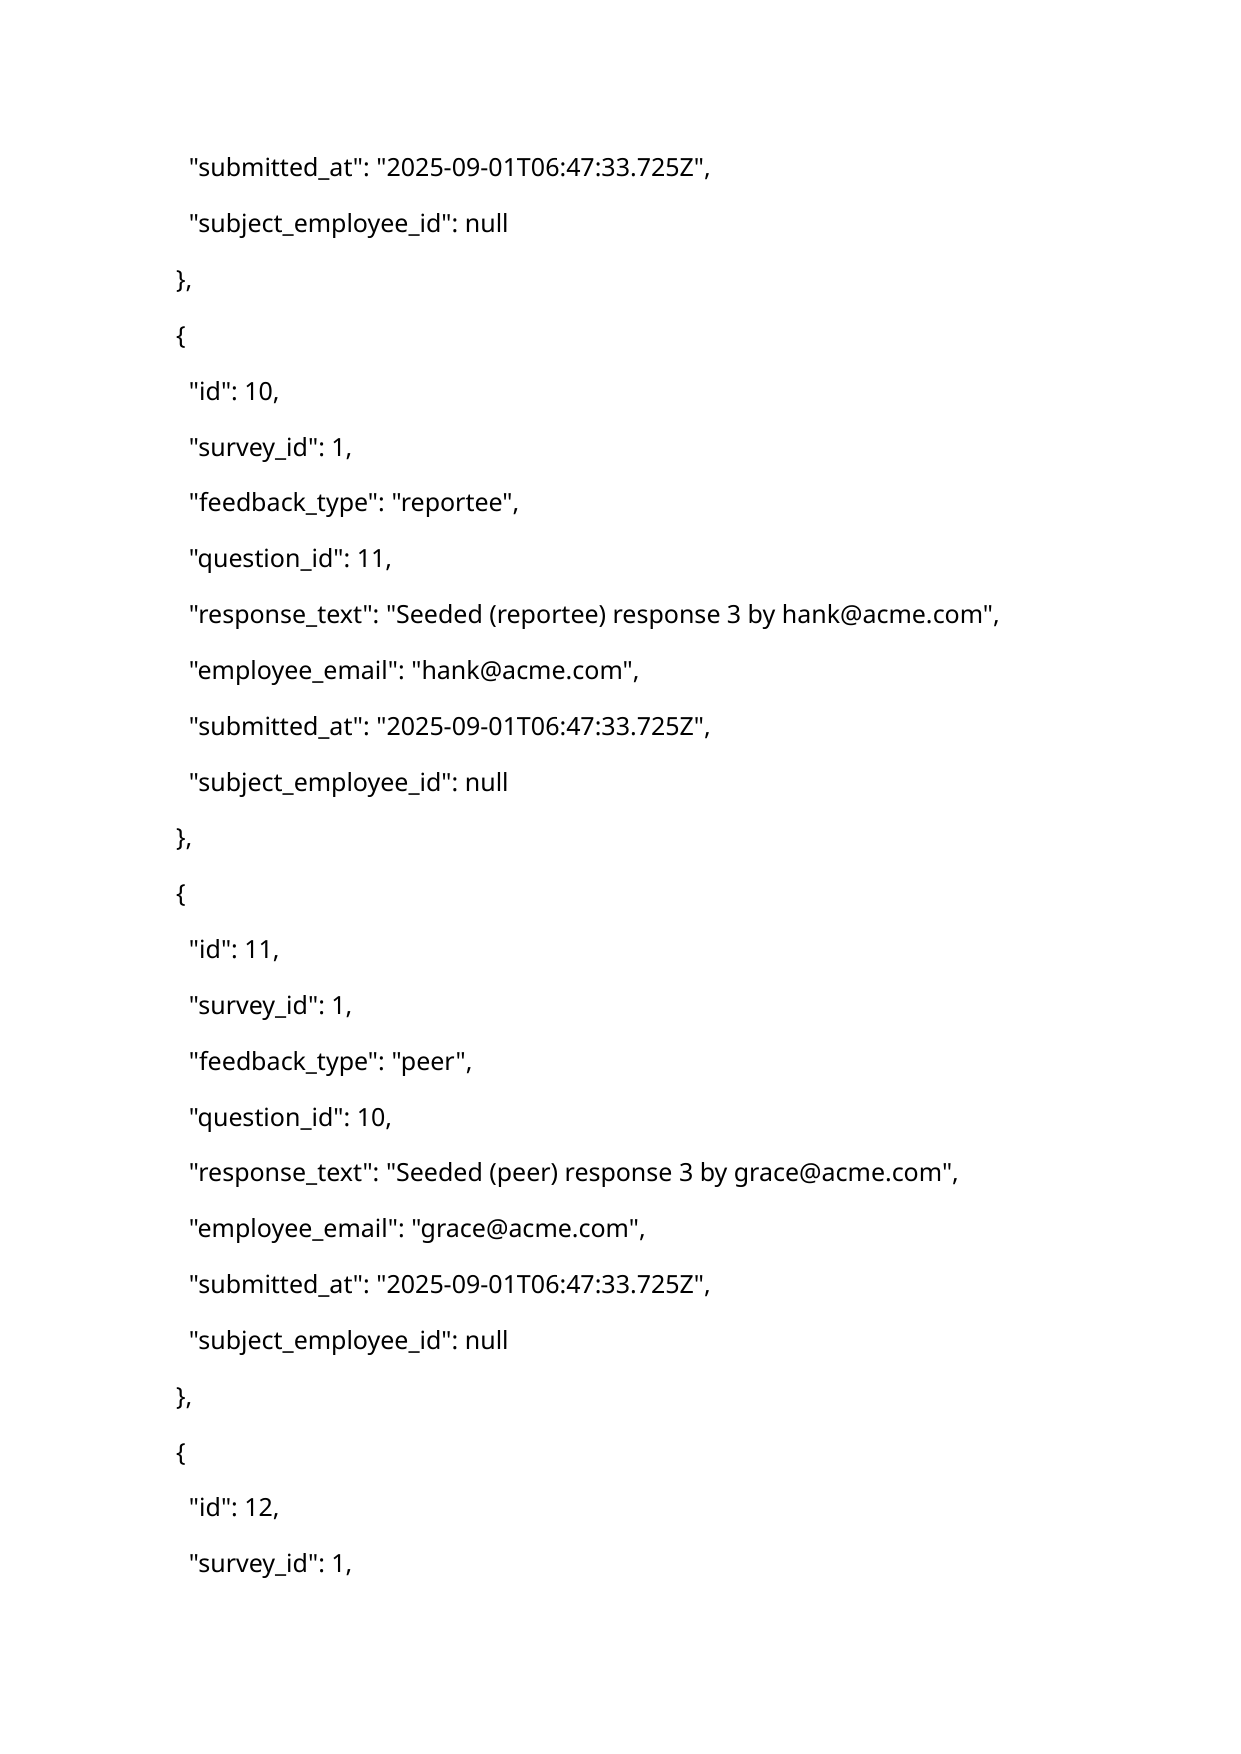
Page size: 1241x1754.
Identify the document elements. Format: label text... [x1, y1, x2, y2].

text "subject_employee_id": null [150, 764, 1090, 798]
text "employee_email": "grace@acme.com", [150, 1211, 1090, 1245]
text "question_id": 10, [150, 1099, 1090, 1133]
text "submitted_at": "2025-09-01T06:47:33.725Z", [150, 150, 1090, 184]
text }, [150, 820, 1090, 854]
text "response_text": "Seeded (reportee) response 3 by hank@acme.com", [150, 597, 1090, 631]
text "response_text": "Seeded (peer) response 3 by grace@acme.com", [150, 1155, 1090, 1189]
text "feedback_type": "reportee", [150, 485, 1090, 519]
text { [150, 876, 1090, 910]
text "id": 12, [150, 1490, 1090, 1524]
text }, [150, 1378, 1090, 1412]
text "subject_employee_id": null [150, 206, 1090, 240]
text { [150, 1434, 1090, 1468]
text { [150, 317, 1090, 352]
text "submitted_at": "2025-09-01T06:47:33.725Z", [150, 708, 1090, 742]
text "survey_id": 1, [150, 987, 1090, 1022]
text "feedback_type": "peer", [150, 1043, 1090, 1077]
text "employee_email": "hank@acme.com", [150, 652, 1090, 687]
text "survey_id": 1, [150, 1546, 1090, 1580]
text "subject_employee_id": null [150, 1322, 1090, 1357]
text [150, 1267, 1090, 1301]
text "id": 11, [150, 932, 1090, 966]
text "question_id": 11, [150, 541, 1090, 575]
text "id": 10, [150, 373, 1090, 407]
text "survey_id": 1, [150, 429, 1090, 463]
text }, [150, 262, 1090, 296]
